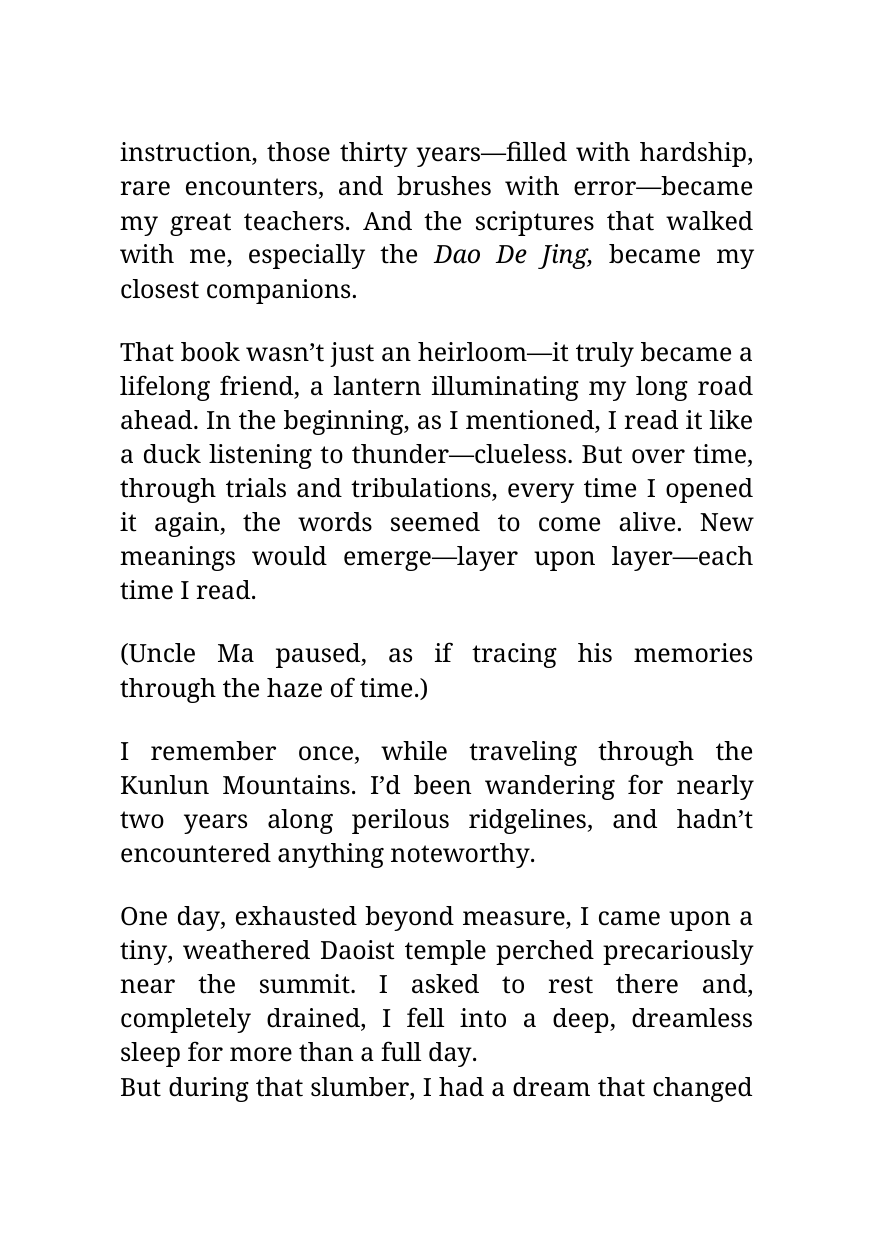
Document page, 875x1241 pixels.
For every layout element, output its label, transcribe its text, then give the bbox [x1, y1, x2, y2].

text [120, 899, 754, 1103]
text I remember once, while traveling through the Kunlun Mountains. I’d been wandering for nearly two years along perilous ridgelines, and hadn’t encountered anything noteworthy. [120, 733, 754, 870]
text (Uncle Ma paused, as if tracing his memories through the haze of time.) [120, 636, 754, 704]
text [120, 135, 754, 305]
text That book wasn’t just an heirloom—it truly became a lifelong friend, a lantern illuminating my long road ahead. In the beginning, as I mentioned, I read it like a duck listening to thunder—clueless. But over time, through trials and tribulations, every time I opened it again, the words seemed to come alive. New meanings would emerge—layer upon layer—each time I read. [120, 334, 754, 607]
